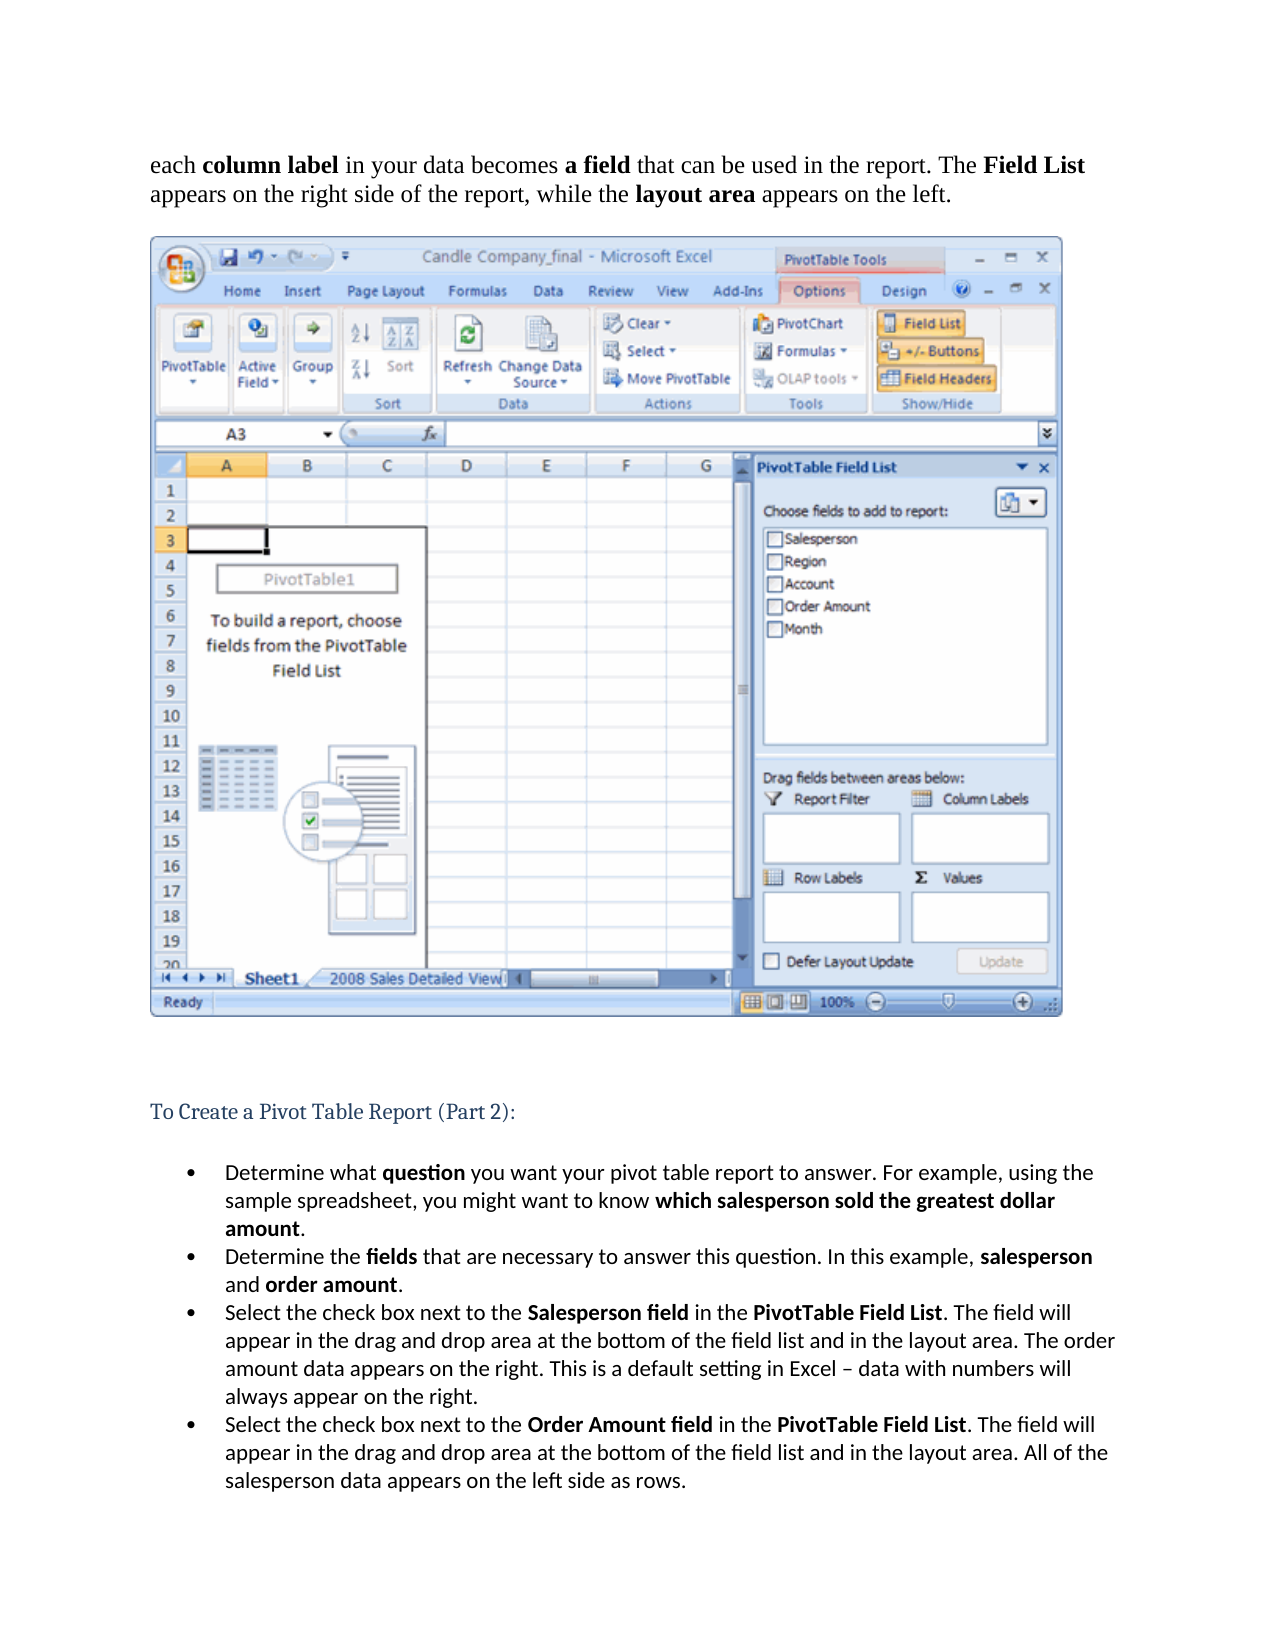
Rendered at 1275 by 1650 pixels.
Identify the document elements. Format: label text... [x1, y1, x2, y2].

subtitle To Create a Pivot Table Report (Part 2): [150, 1098, 1125, 1125]
list Determine the fields that are necessary to answer this question. In this example, salesperson and order amount. [187, 1242, 1125, 1298]
list Select the check box next to the Order Amount field in the PivotTable Field List. The field will appear in the drag and drop area at the bottom of the field list and in the layout area. All of the salesperson data appears on the left side as rows. [187, 1410, 1125, 1494]
list Select the check box next to the Salesperson field in the PivotTable Field List. The field will appear in the drag and drop area at the bottom of the field list and in the layout area. The order amount data appears on the right. This is a default setting in Excel – data with numbers will always appear on the right. [187, 1298, 1125, 1410]
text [150, 150, 1125, 207]
picture [150, 236, 1063, 1017]
list Determine what question you want your pivot table report to answer. For example, using the sample spreadsheet, you might want to know which salesperson sold the greatest dollar amount. [187, 1158, 1125, 1242]
